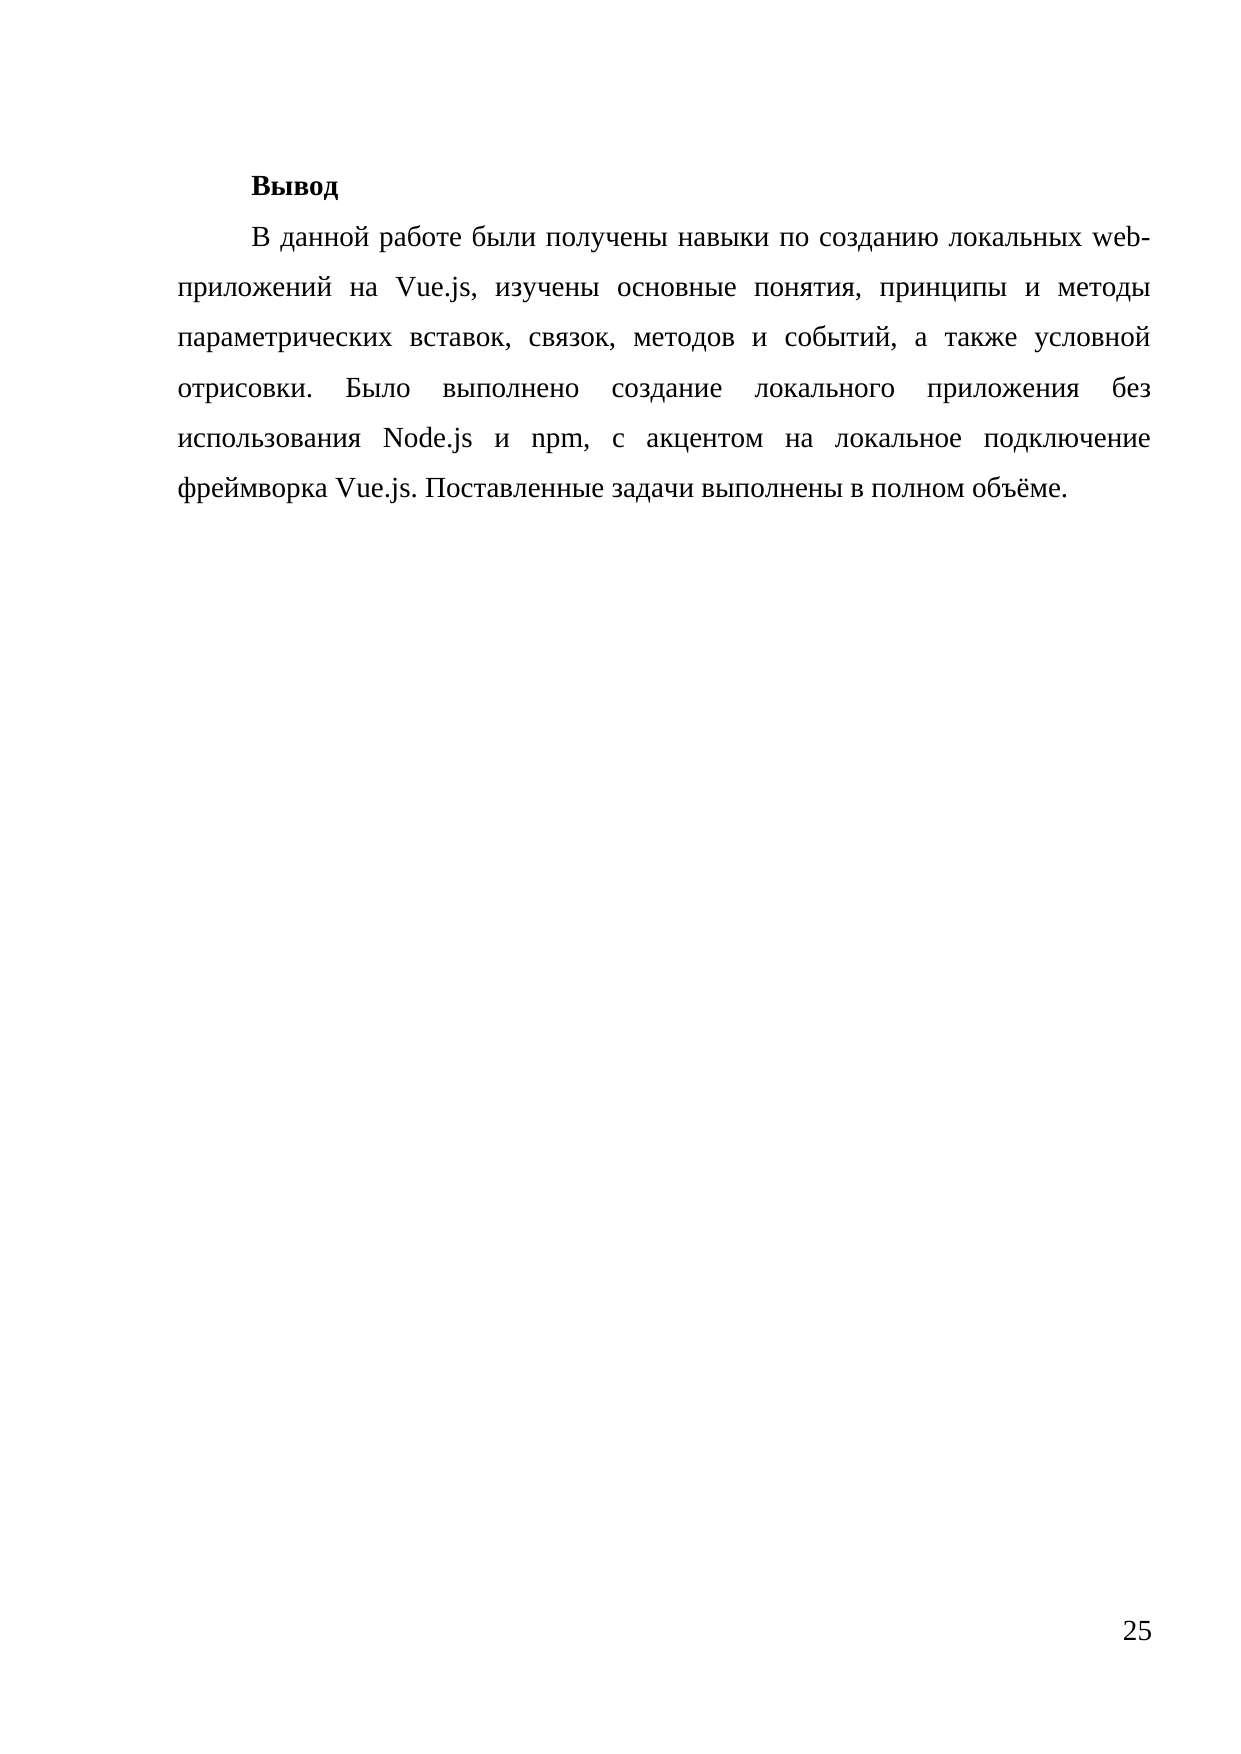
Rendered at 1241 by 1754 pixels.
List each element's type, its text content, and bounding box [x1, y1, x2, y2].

text В данной работе были получены навыки по созданию локальных web-приложений на Vue.js, изучены основные понятия, принципы и методы параметрических вставок, связок, методов и событий, а также условной отрисовки. Было выполнено создание локального приложения без использования Node.js и npm, с акцентом на локальное подключение фреймворка Vue.js. Поставленные задачи выполнены в полном объёме. [177, 219, 1152, 504]
subtitle Вывод [177, 168, 1152, 202]
